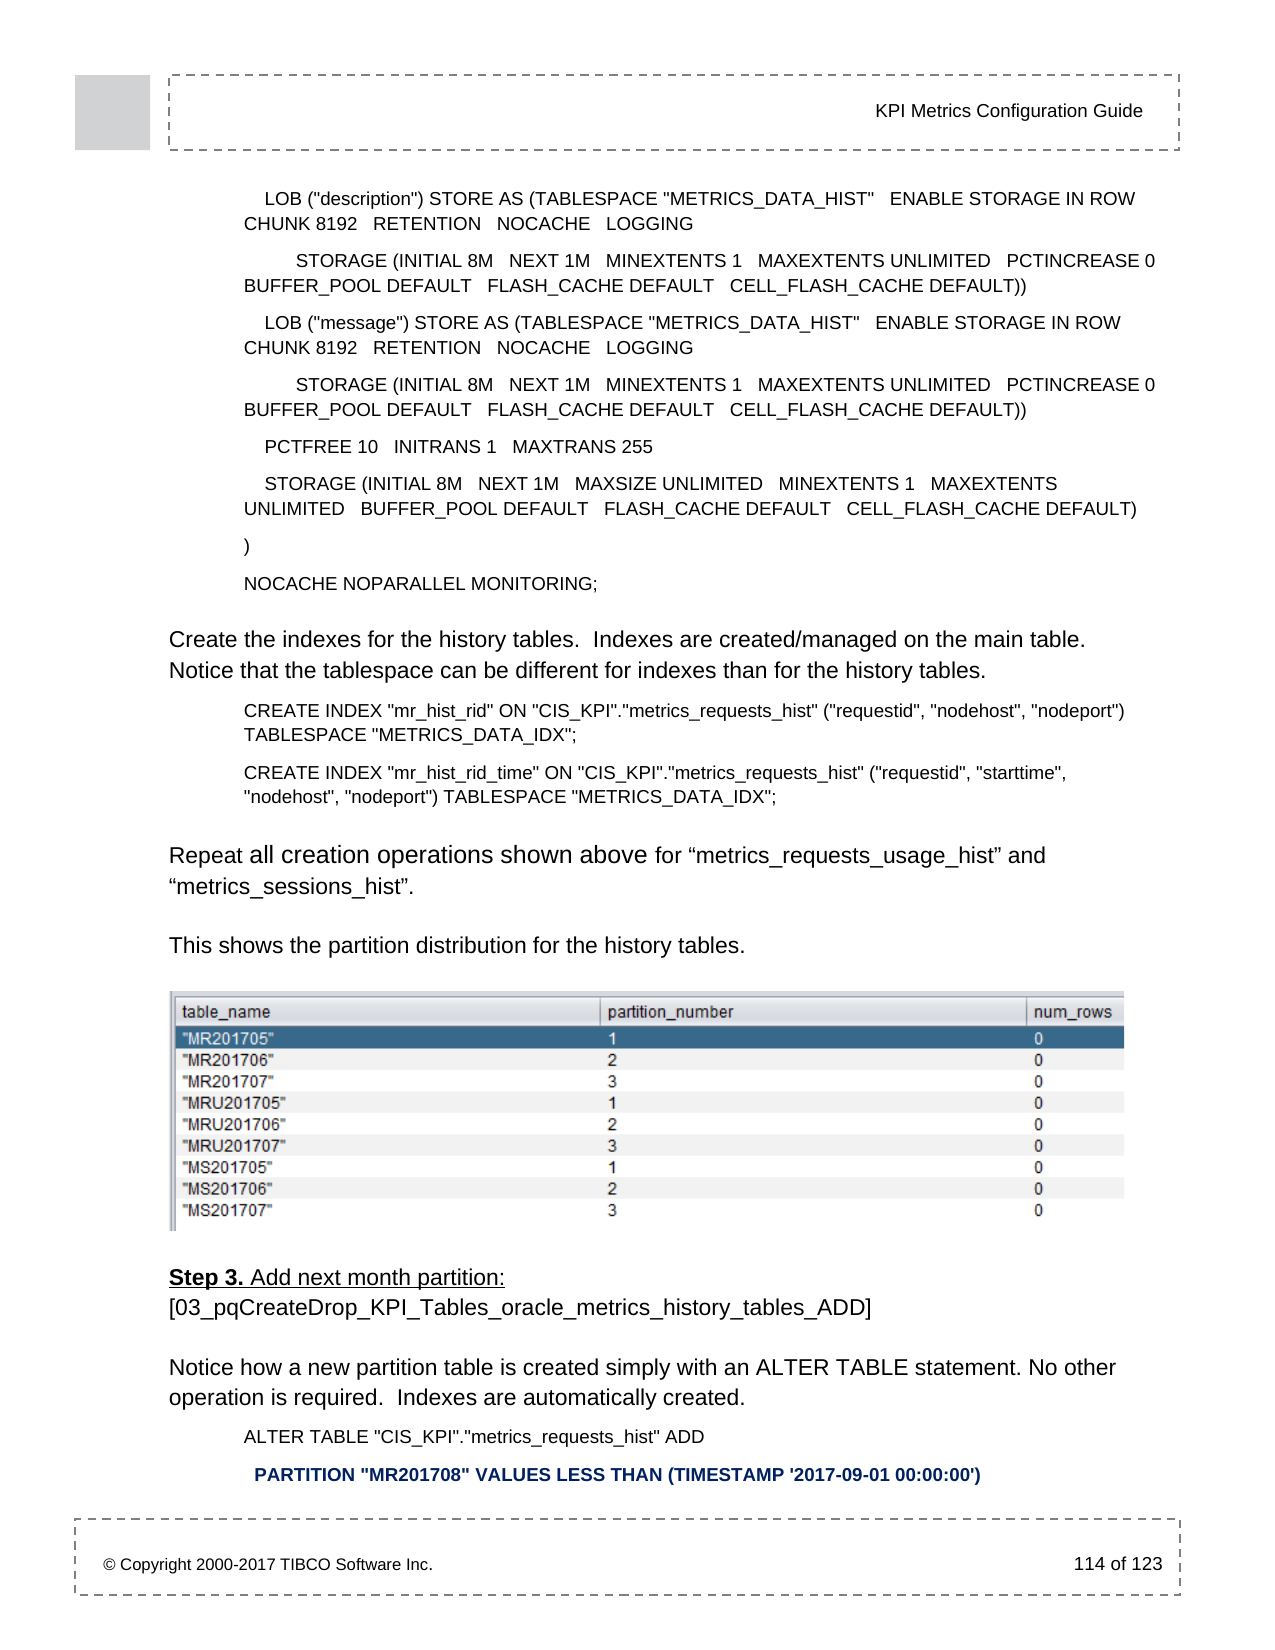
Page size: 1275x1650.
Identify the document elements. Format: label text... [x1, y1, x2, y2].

text LOB ("message") STORE AS (TABLESPACE "METRICS_DATA_HIST" ENABLE STORAGE IN ROW CHUNK 8192 RETENTION NOCACHE LOGGING [244, 312, 1162, 358]
text Step 3. Add next month partition: [03_pqCreateDrop_KPI_Tables_oracle_metrics_history_tables_ADD] [169, 1264, 1162, 1320]
picture [168, 991, 1125, 1231]
text ALTER TABLE "CIS_KPI"."metrics_requests_hist" ADD [244, 1426, 1162, 1448]
text Notice how a new partition table is created simply with an ALTER TABLE statement. No other operation is required. Indexes are automatically created. [169, 1353, 1162, 1410]
text STORAGE (INITIAL 8M NEXT 1M MINEXTENTS 1 MAXEXTENTS UNLIMITED PCTINCREASE 0 BUFFER_POOL DEFAULT FLASH_CACHE DEFAULT CELL_FLASH_CACHE DEFAULT)) [244, 249, 1162, 296]
text Create the indexes for the history tables. Indexes are created/managed on the main table. Notice that the tablespace can be different for indexes than for the history tables. [169, 626, 1162, 683]
text This shows the partition distribution for the history tables. [169, 932, 1162, 958]
text STORAGE (INITIAL 8M NEXT 1M MAXSIZE UNLIMITED MINEXTENTS 1 MAXEXTENTS UNLIMITED BUFFER_POOL DEFAULT FLASH_CACHE DEFAULT CELL_FLASH_CACHE DEFAULT) [244, 473, 1162, 519]
text LOB ("description") STORE AS (TABLESPACE "METRICS_DATA_HIST" ENABLE STORAGE IN ROW CHUNK 8192 RETENTION NOCACHE LOGGING [244, 187, 1162, 234]
text PCTFREE 10 INITRANS 1 MAXTRANS 255 [244, 436, 1162, 457]
text NOCACHE NOPARALLEL MONITORING; [244, 572, 1162, 594]
text CREATE INDEX "mr_hist_rid" ON "CIS_KPI"."metrics_requests_hist" ("requestid", "nodehost", "nodeport") TABLESPACE "METRICS_DATA_IDX"; [244, 699, 1162, 746]
text ) [244, 535, 1162, 557]
text STORAGE (INITIAL 8M NEXT 1M MINEXTENTS 1 MAXEXTENTS UNLIMITED PCTINCREASE 0 BUFFER_POOL DEFAULT FLASH_CACHE DEFAULT CELL_FLASH_CACHE DEFAULT)) [244, 374, 1162, 420]
text PARTITION "MR201708" VALUES LESS THAN (TIMESTAMP '2017-09-01 00:00:00') [244, 1464, 1162, 1485]
text CREATE INDEX "mr_hist_rid_time" ON "CIS_KPI"."metrics_requests_hist" ("requestid", "starttime", "nodehost", "nodeport") TABLESPACE "METRICS_DATA_IDX"; [244, 761, 1162, 808]
text Repeat all creation operations shown above for “metrics_requests_usage_hist” and “metrics_sessions_hist”. [169, 840, 1162, 899]
